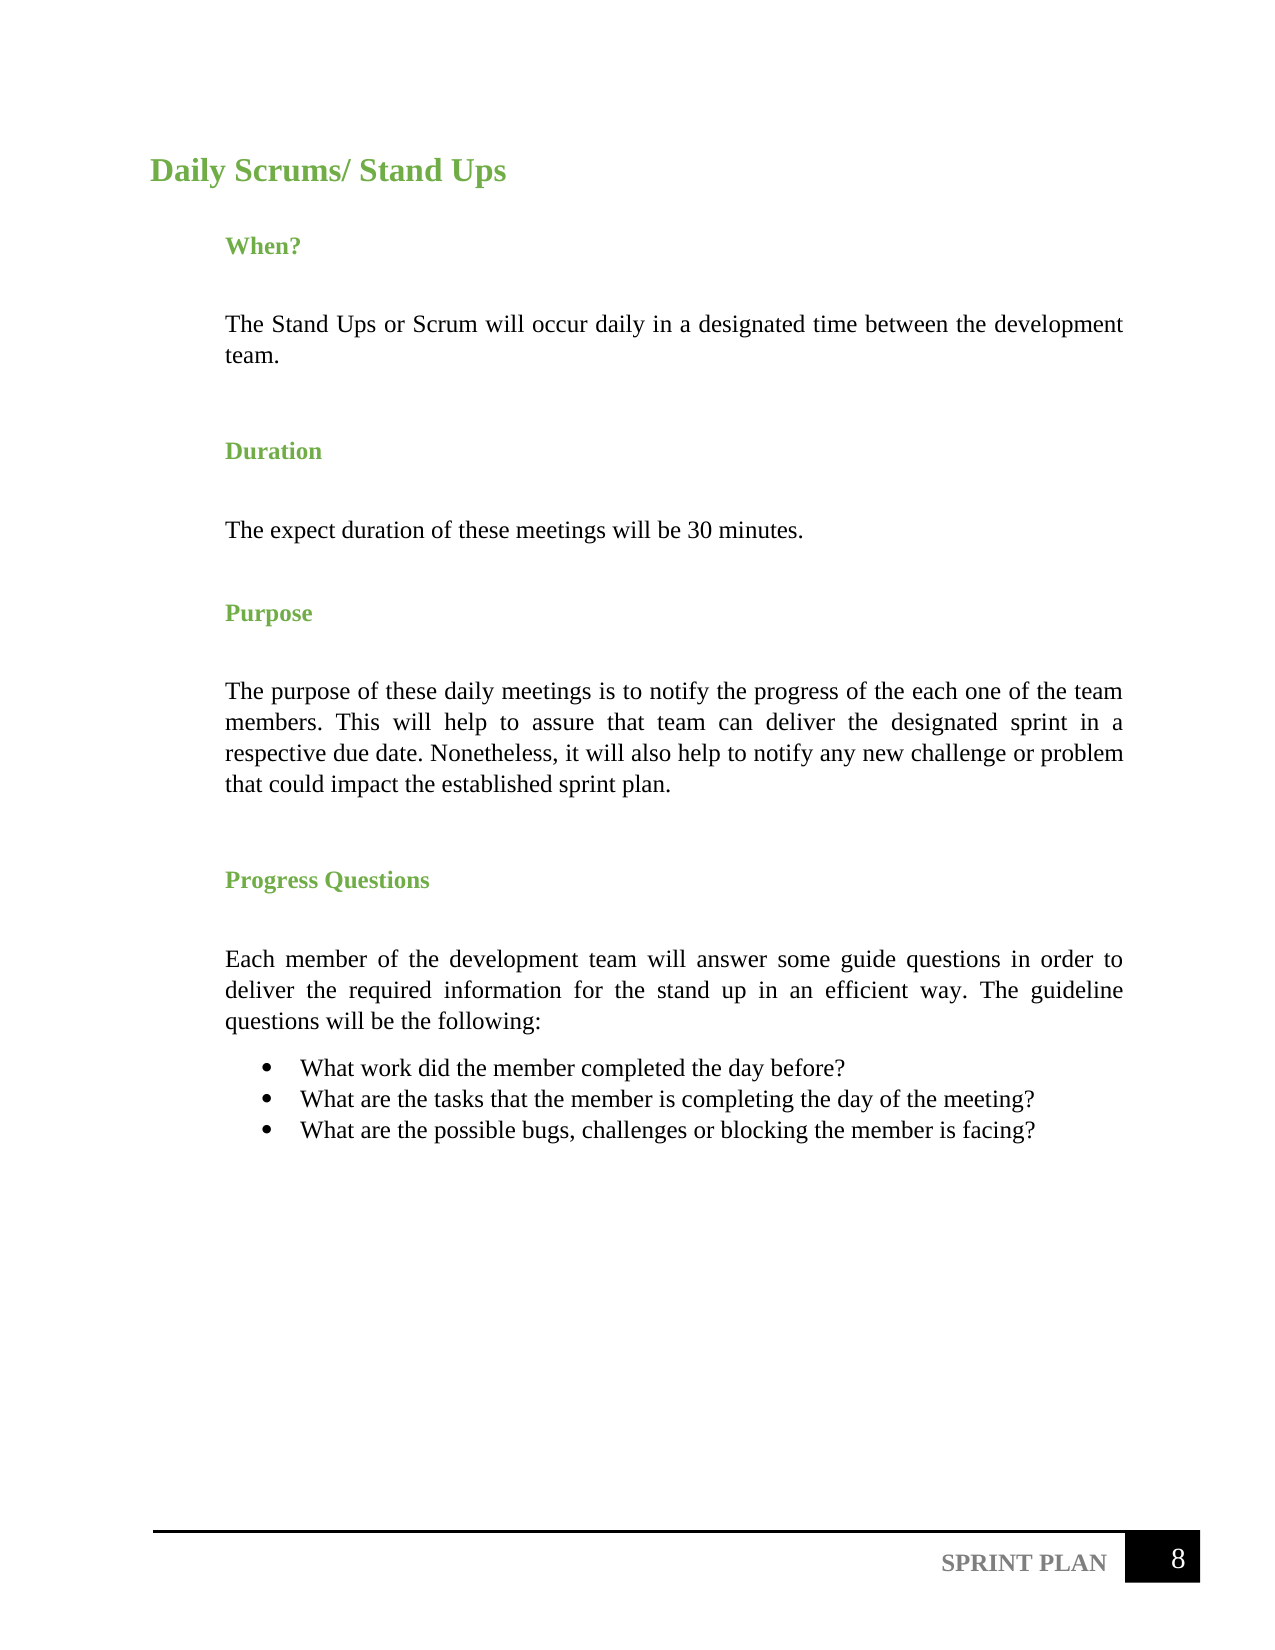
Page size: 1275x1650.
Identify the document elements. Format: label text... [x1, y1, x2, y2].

text The expect duration of these meetings will be 30 minutes. [150, 515, 1125, 543]
subtitle Duration [150, 436, 1125, 465]
subtitle Purpose [150, 598, 1125, 626]
subtitle Progress Questions [150, 865, 1125, 894]
text Each member of the development team will answer some guide questions in order to deliver the required information for the stand up in an efficient way. The guideline questions will be the following: [150, 944, 1125, 1034]
subtitle Daily Scrums/ Stand Ups [150, 150, 1125, 188]
text The Stand Ups or Scrum will occur daily in a designated time between the development team. [206, 309, 1125, 369]
text The purpose of these daily meetings is to notify the progress of the each one of the team members. This will help to assure that team can deliver the designated sprint in a respective due date. Nonetheless, it will also help to notify any new challenge or problem that could impact the established sprint plan. [150, 676, 1125, 798]
list What work did the member completed the day before? [262, 1053, 1125, 1082]
list What are the possible bugs, challenges or blocking the member is facing? [262, 1116, 1125, 1144]
list What are the tasks that the member is completing the day of the meeting? [262, 1084, 1125, 1113]
subtitle When? [150, 231, 1125, 259]
